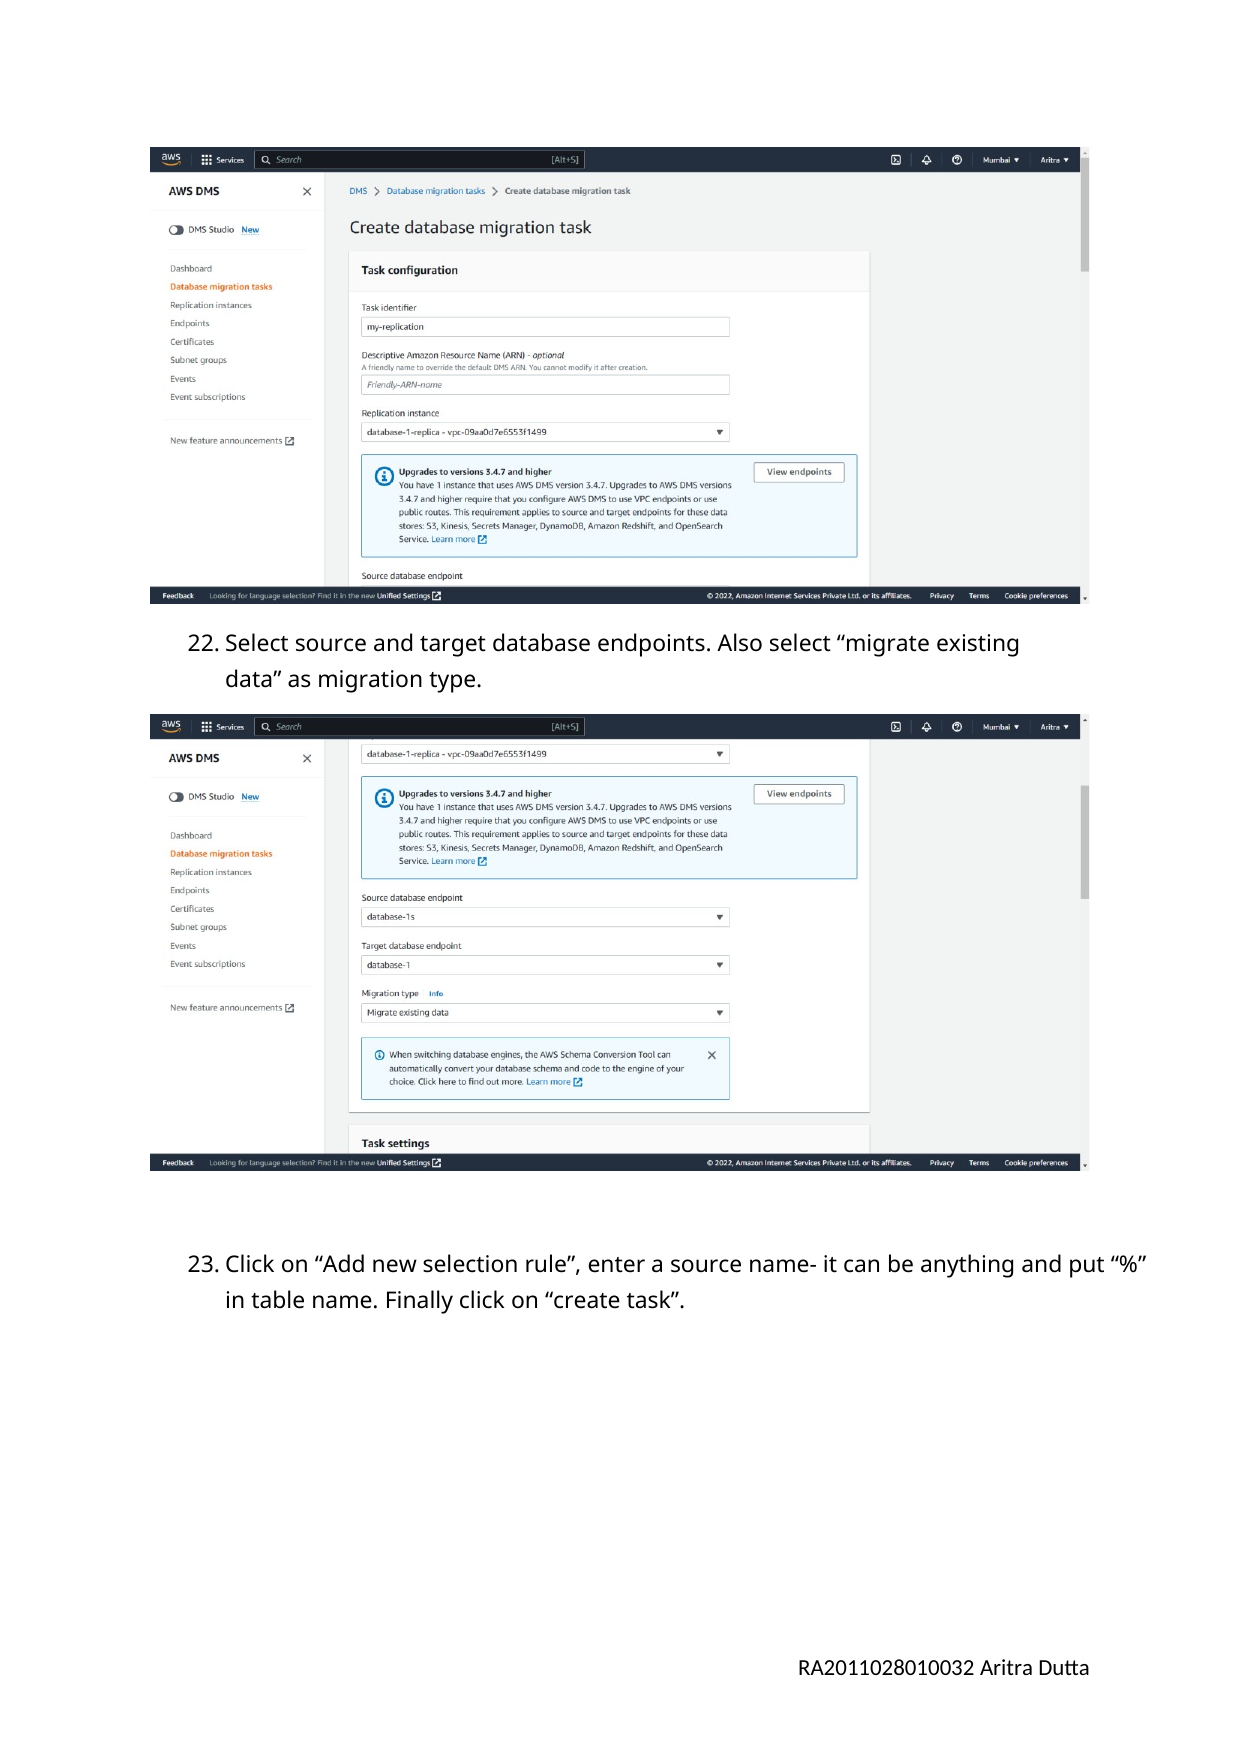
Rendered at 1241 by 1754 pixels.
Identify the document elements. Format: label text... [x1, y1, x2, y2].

picture [150, 714, 1090, 1171]
picture [150, 147, 1090, 604]
text in table name. Finally click on “create task”. [225, 1284, 1176, 1316]
list Click on “Add new selection rule”, enter a source name- it can be anything and put “%” [187, 1248, 1176, 1279]
list Select source and target database endpoints. Also select “migrate existing data” as migration type. [187, 627, 1071, 695]
